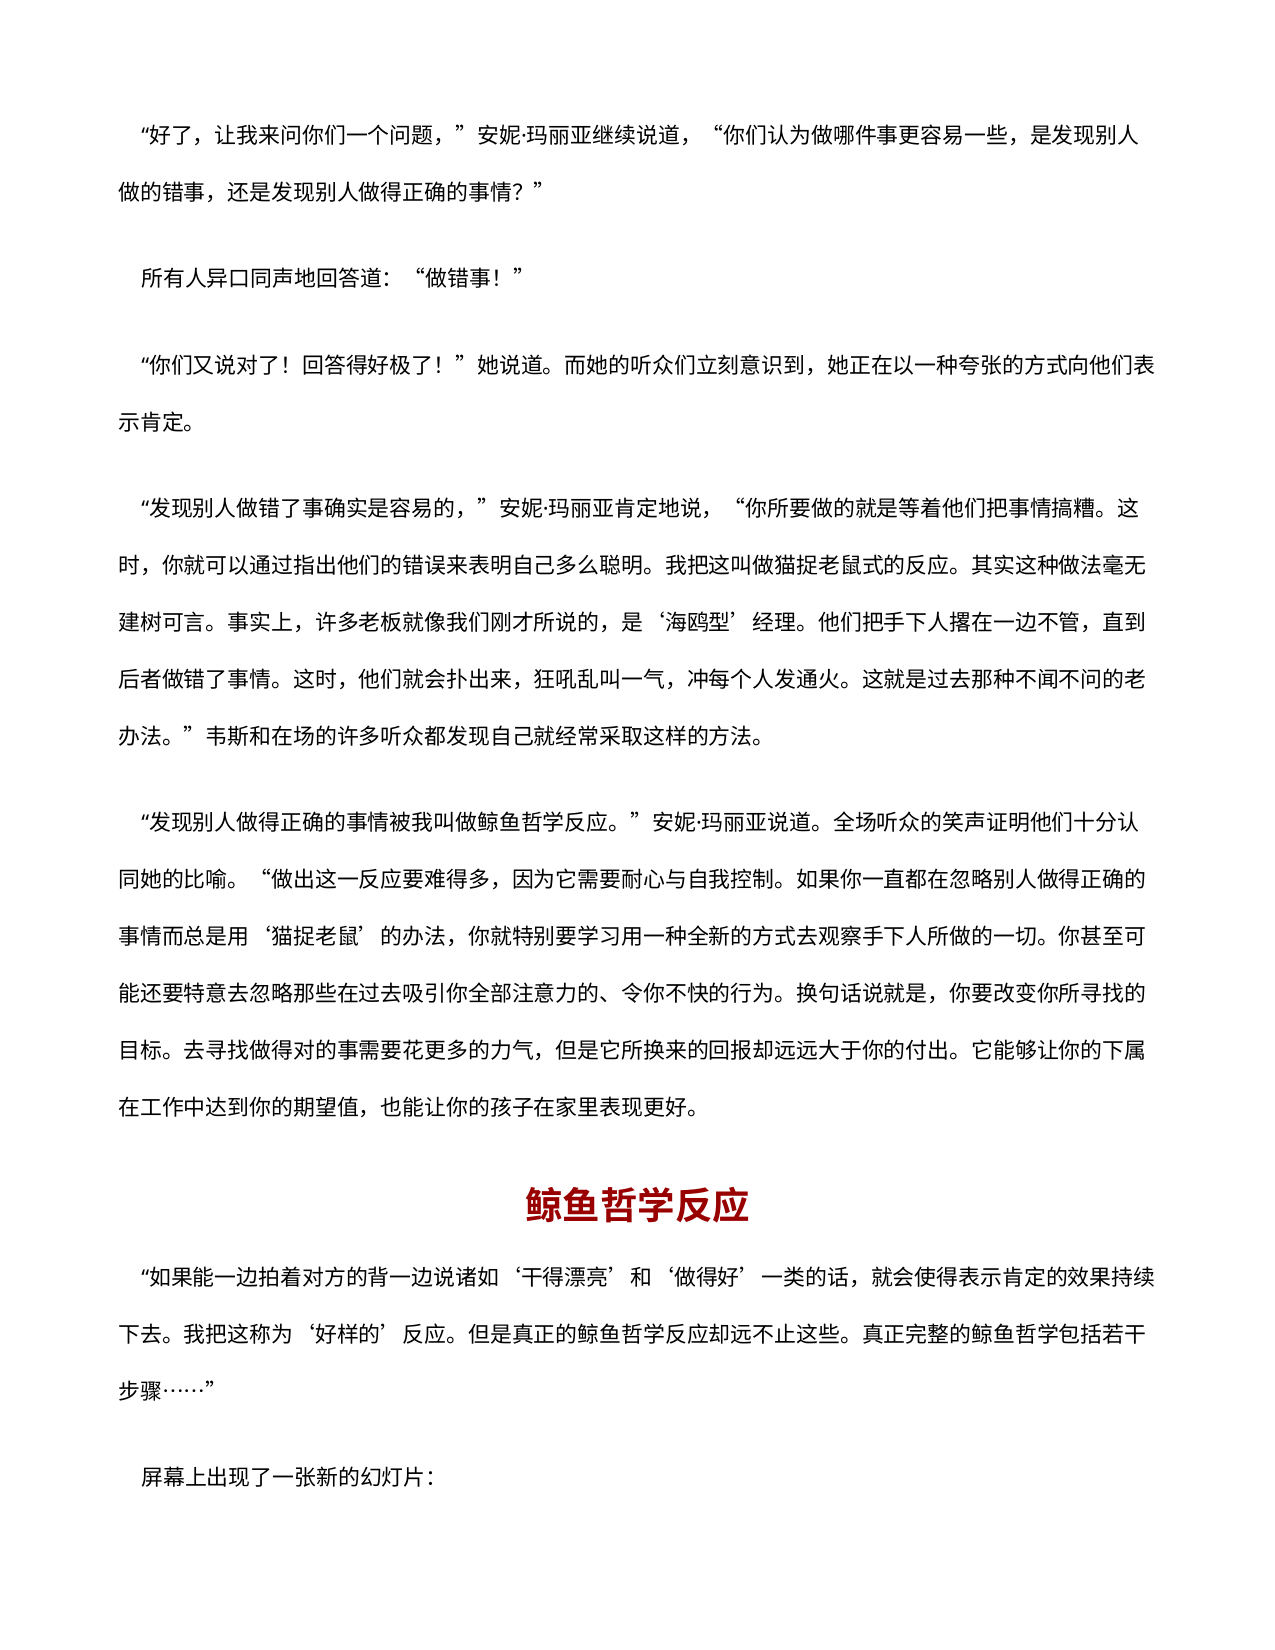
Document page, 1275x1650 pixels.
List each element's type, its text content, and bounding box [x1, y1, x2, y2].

text 所有人异口同声地回答道：“做错事！” [118, 261, 1157, 293]
text 鲸鱼哲学反应 [118, 1176, 1157, 1231]
text “发现别人做错了事确实是容易的，”安妮·玛丽亚肯定地说，“你所要做的就是等着他们把事情搞糟。这时，你就可以通过指出他们的错误来表明自己多么聪明。我把这叫做猫捉老鼠式的反应。其实这种做法毫无建树可言。事实上，许多老板就像我们刚才所说的，是‘海鸥型’经理。他们把手下人撂在一边不管，直到后者做错了事情。这时，他们就会扑出来，狂吼乱叫一气，冲每个人发通火。这就是过去那种不闻不问的老办法。”韦斯和在场的许多听众都发现自己就经常采取这样的方法。 [118, 491, 1157, 751]
text “你们又说对了！回答得好极了！”她说道。而她的听众们立刻意识到，她正在以一种夸张的方式向他们表示肯定。 [118, 348, 1157, 436]
text “发现别人做得正确的事情被我叫做鲸鱼哲学反应。”安妮·玛丽亚说道。全场听众的笑声证明他们十分认同她的比喻。“做出这一反应要难得多，因为它需要耐心与自我控制。如果你一直都在忽略别人做得正确的事情而总是用‘猫捉老鼠’的办法，你就特别要学习用一种全新的方式去观察手下人所做的一切。你甚至可能还要特意去忽略那些在过去吸引你全部注意力的、令你不快的行为。换句话说就是，你要改变你所寻找的目标。去寻找做得对的事需要花更多的力气，但是它所换来的回报却远远大于你的付出。它能够让你的下属在工作中达到你的期望值，也能让你的孩子在家里表现更好。 [118, 805, 1157, 1122]
text 屏幕上出现了一张新的幻灯片： [118, 1460, 1157, 1492]
text “如果能一边拍着对方的背一边说诸如‘干得漂亮’和‘做得好’一类的话，就会使得表示肯定的效果持续下去。我把这称为‘好样的’反应。但是真正的鲸鱼哲学反应却远不止这些。真正完整的鲸鱼哲学包括若干步骤……” [118, 1260, 1157, 1405]
text “好了，让我来问你们一个问题，”安妮·玛丽亚继续说道，“你们认为做哪件事更容易一些，是发现别人做的错事，还是发现别人做得正确的事情？” [118, 118, 1157, 207]
